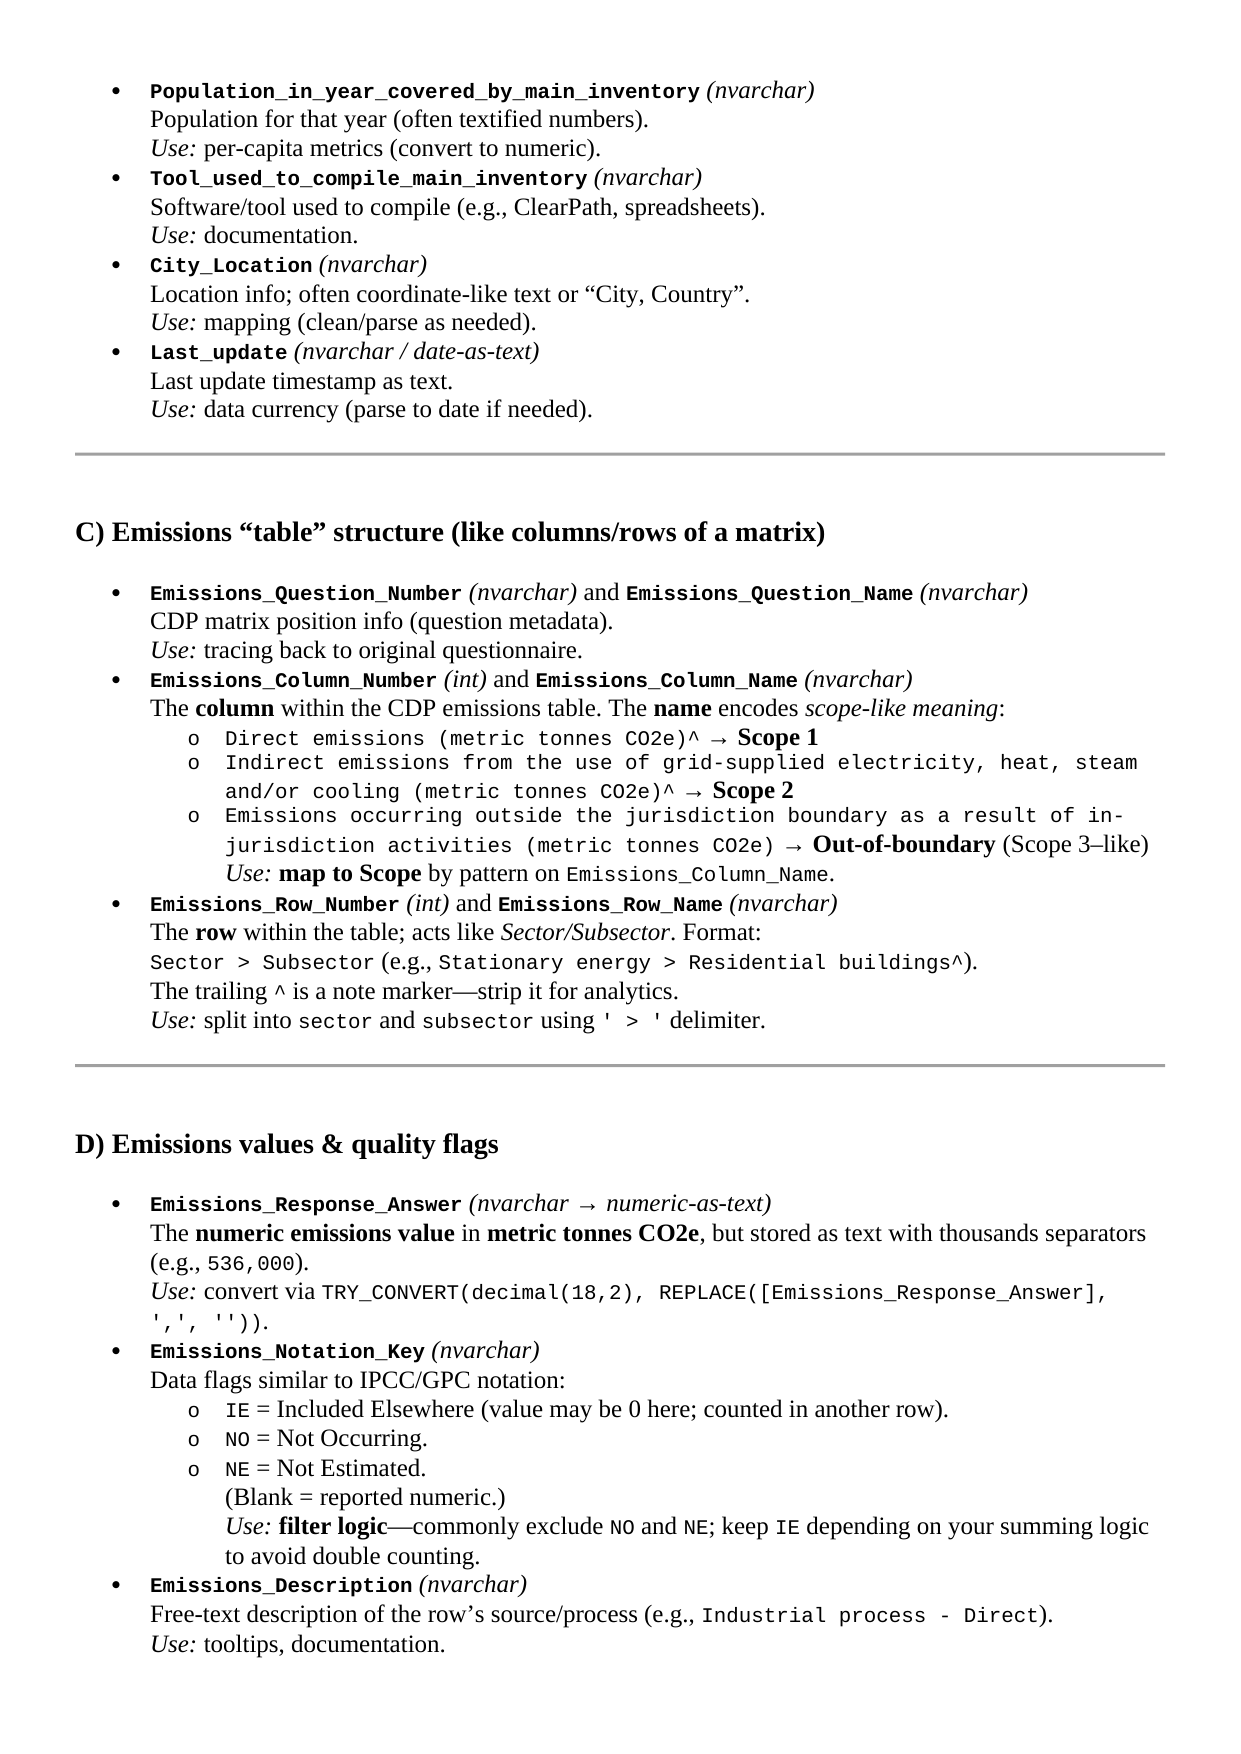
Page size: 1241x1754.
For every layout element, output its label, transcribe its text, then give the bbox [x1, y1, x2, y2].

list Population_in_year_covered_by_main_inventory (nvarchar) Population for that year (often textified numbers). Use: per-capita metrics (convert to numeric). [112, 75, 1165, 162]
list IE = Included Elsewhere (value may be 0 here; counted in another row). [187, 1394, 1165, 1423]
list Emissions_Column_Number (int) and Emissions_Column_Name (nvarchar) The column within the CDP emissions table. The name encodes scope-like meaning: [112, 664, 1165, 722]
text D) Emissions values & quality flags [75, 1127, 1165, 1159]
list Emissions_Response_Answer (nvarchar → numeric-as-text) The numeric emissions value in metric tonnes CO2e, but stored as text with thousands separators (e.g., 536,000). Use: convert via TRY_CONVERT(decimal(18,2), REPLACE([Emissions_Response_Answer], ',', '')). [112, 1188, 1165, 1335]
list NO = Not Occurring. [187, 1423, 1165, 1453]
list Emissions_Row_Number (int) and Emissions_Row_Name (nvarchar) The row within the table; acts like Sector/Subsector. Format: Sector > Subsector (e.g., Stationary energy > Residential buildings^). The trailing ^ is a note marker—strip it for analytics. Use: split into sector and subsector using ' > ' delimiter. [112, 888, 1165, 1035]
list Last_update (nvarchar / date-as-text) Last update timestamp as text. Use: data currency (parse to date if needed). [112, 336, 1165, 423]
list Direct emissions (metric tonnes CO2e)^ → Scope 1 [187, 722, 1165, 752]
list Emissions_Notation_Key (nvarchar) Data flags similar to IPCC/GPC notation: [112, 1335, 1165, 1394]
list City_Location (nvarchar) Location info; often coordinate-like text or “City, Country”. Use: mapping (clean/parse as needed). [112, 249, 1165, 336]
text C) Emissions “table” structure (like columns/rows of a matrix) [75, 515, 1165, 548]
list NE = Not Estimated. (Blank = reported numeric.) Use: filter logic—commonly exclude NO and NE; keep IE depending on your summing logic to avoid double counting. [187, 1453, 1165, 1569]
list Emissions occurring outside the jurisdiction boundary as a result of in-jurisdiction activities (metric tonnes CO2e) → Out-of-boundary (Scope 3–like) Use: map to Scope by pattern on Emissions_Column_Name. [187, 805, 1165, 888]
list Indirect emissions from the use of grid-supplied electricity, heat, steam and/or cooling (metric tonnes CO2e)^ → Scope 2 [187, 752, 1165, 805]
list Emissions_Description (nvarchar) Free-text description of the row’s source/process (e.g., Industrial process - Direct). Use: tooltips, documentation. [112, 1569, 1165, 1657]
list Emissions_Question_Number (nvarchar) and Emissions_Question_Name (nvarchar) CDP matrix position info (question metadata). Use: tracing back to original questionnaire. [112, 577, 1165, 664]
list Tool_used_to_compile_main_inventory (nvarchar) Software/tool used to compile (e.g., ClearPath, spreadsheets). Use: documentation. [112, 162, 1165, 249]
